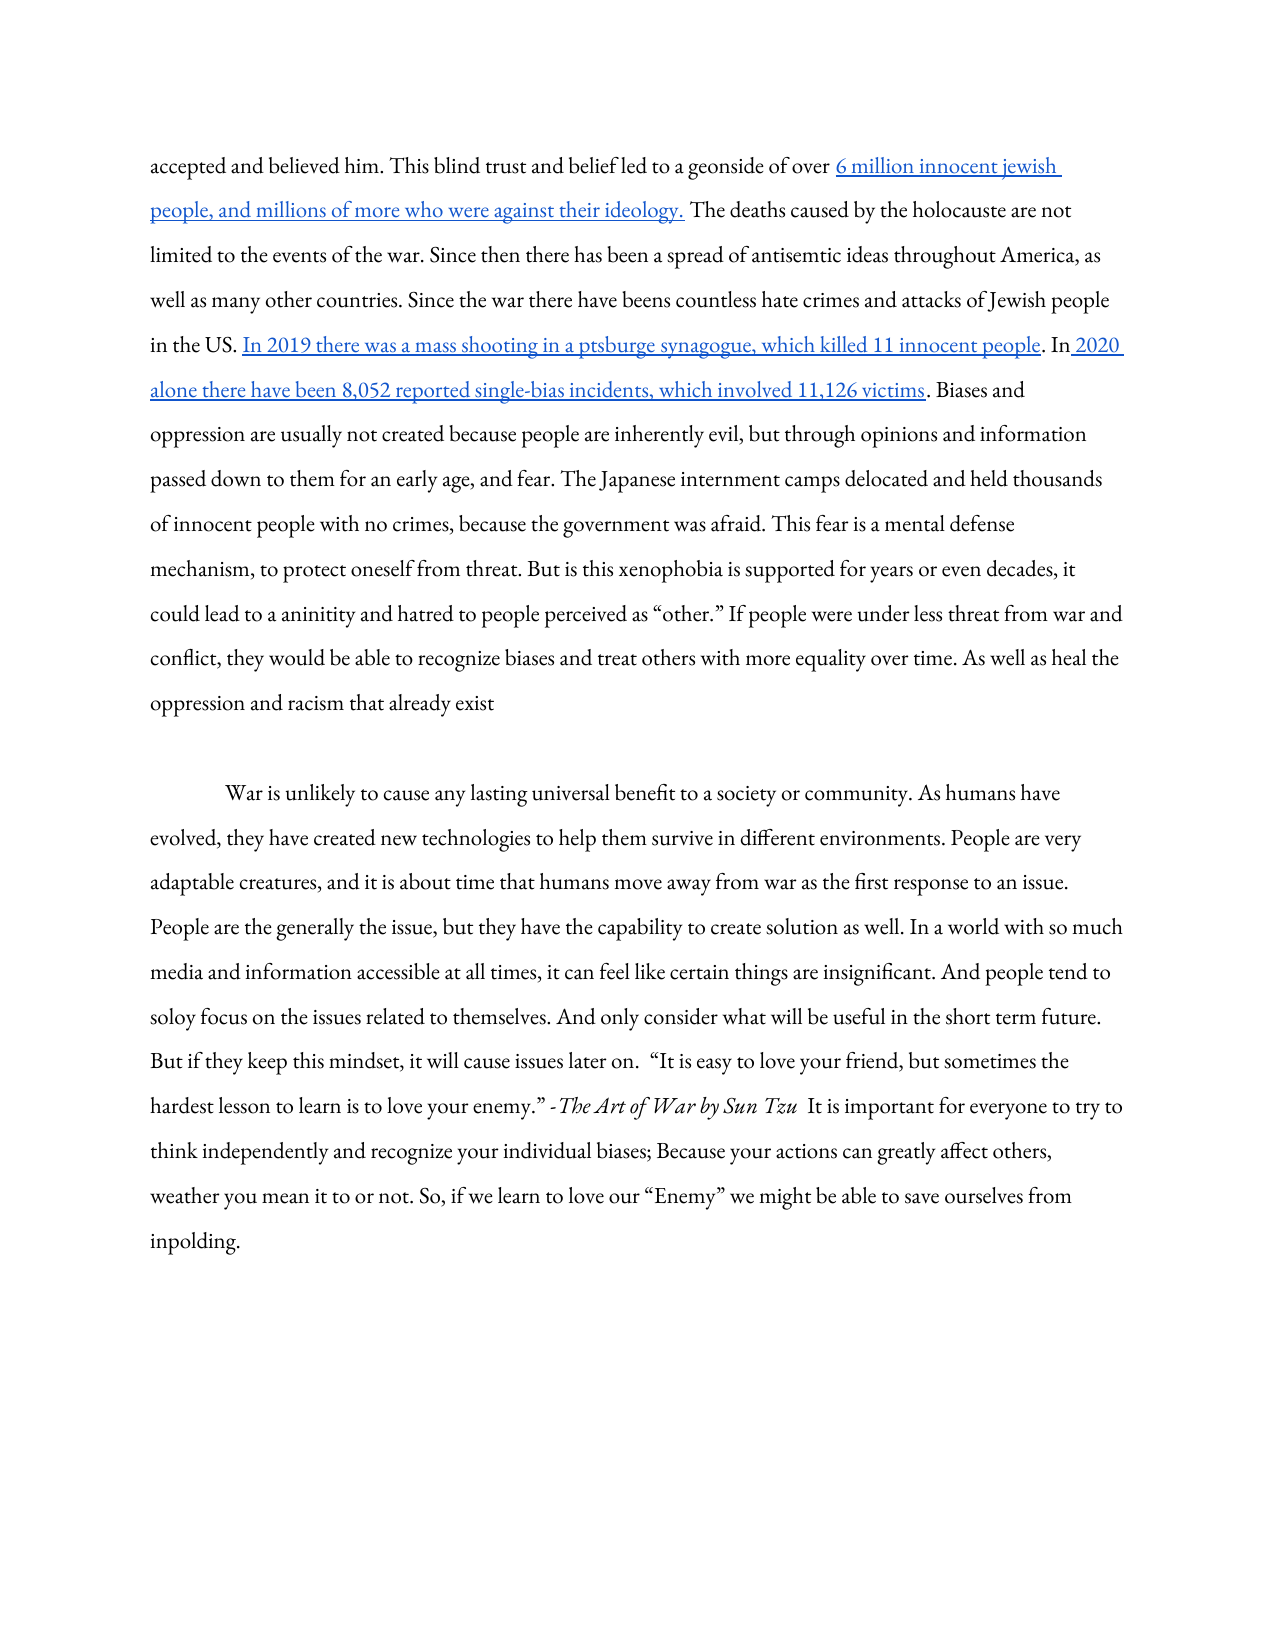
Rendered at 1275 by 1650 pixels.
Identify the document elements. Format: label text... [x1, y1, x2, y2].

text War is unlikely to cause any lasting universal benefit to a society or community. As humans have evolved, they have created new technologies to help them survive in different environments. People are very adaptable creatures, and it is about time that humans move away from war as the first response to an issue. People are the generally the issue, but they have the capability to create solution as well. In a world with so much media and information accessible at all times, it can feel like certain things are insignificant. And people tend to soloy focus on the issues related to themselves. And only consider what will be useful in the short term future. But if they keep this mindset, it will cause issues later on. “It is easy to love your friend, but sometimes the hardest lesson to learn is to love your enemy.” -The Art of War by Sun Tzu It is important for everyone to try to think independently and recognize your individual biases; Because your actions can greatly affect others, weather you mean it to or not. So, if we learn to love our “Enemy” we might be able to save ourselves from inpolding. [150, 777, 1125, 1255]
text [150, 150, 1125, 717]
